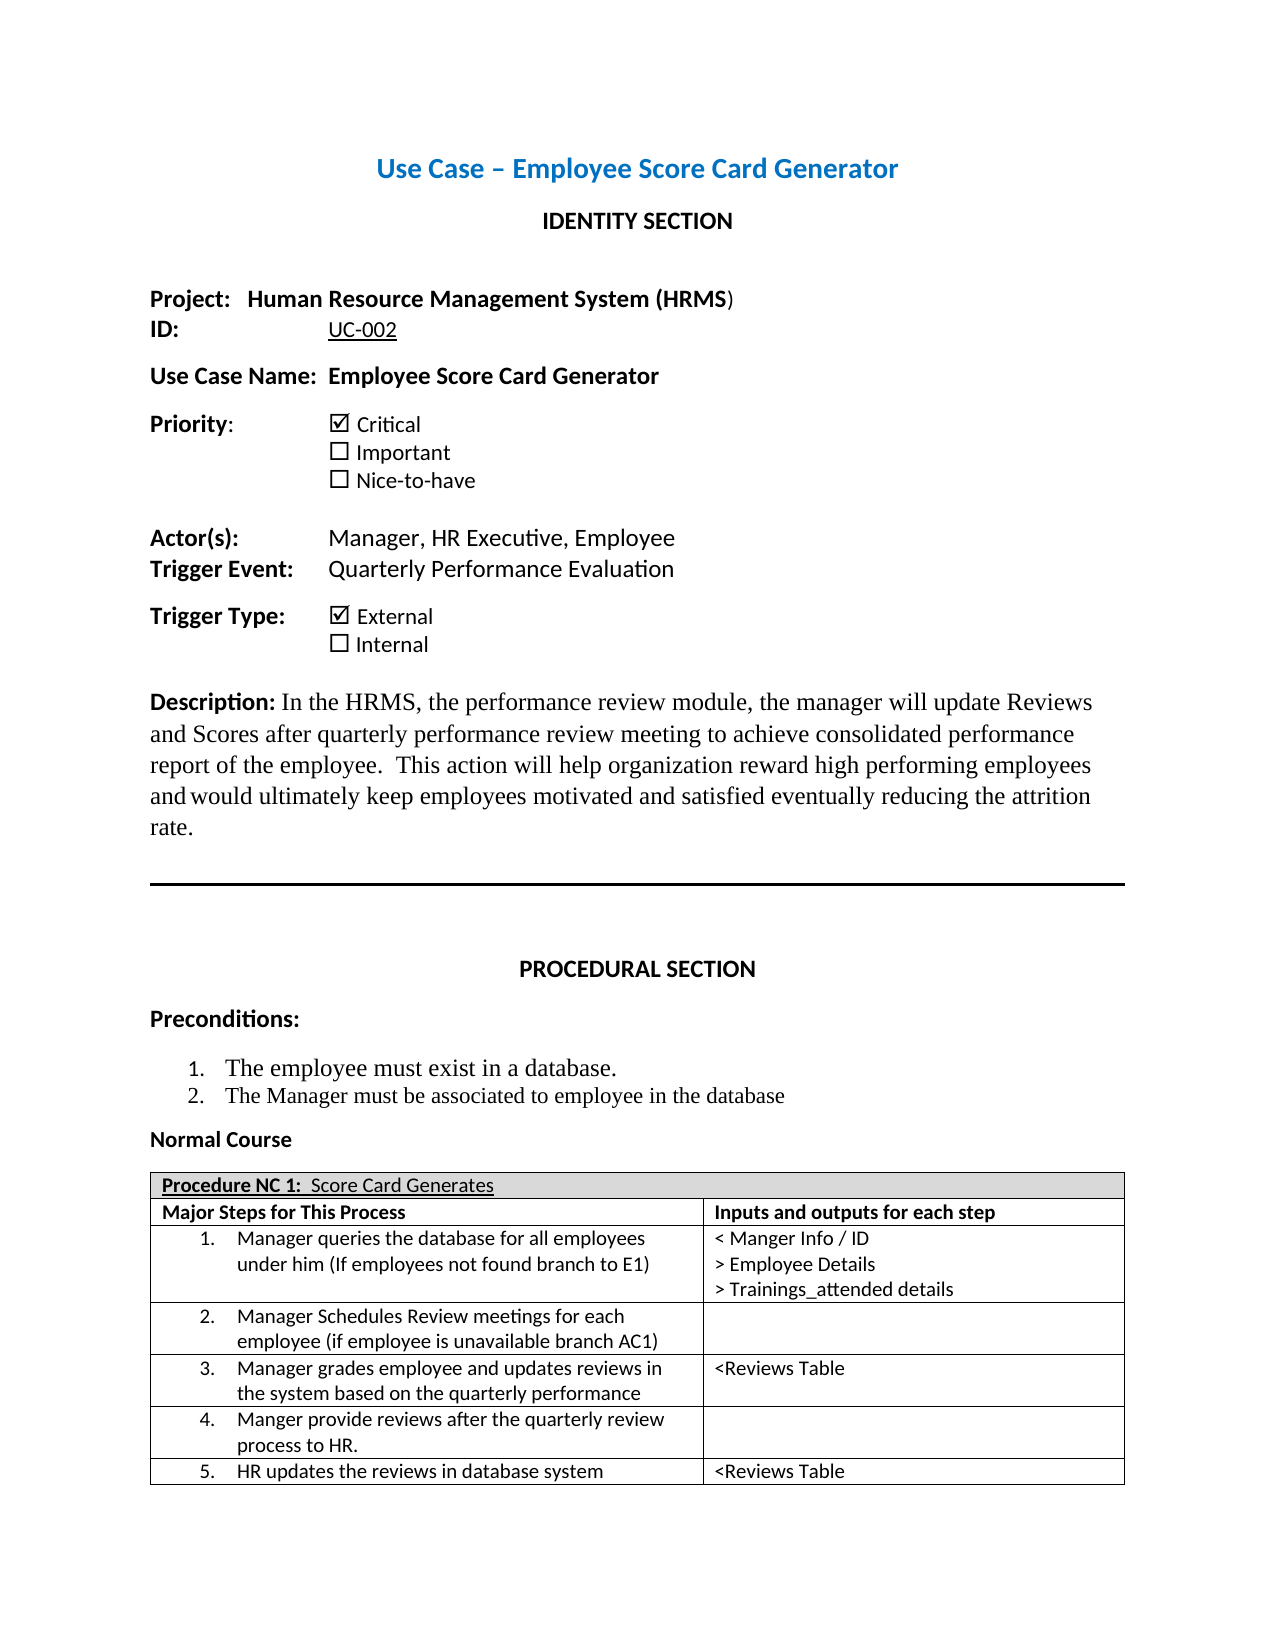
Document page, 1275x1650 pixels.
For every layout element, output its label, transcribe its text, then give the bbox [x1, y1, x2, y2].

table_cell < Manger Info / ID > Employee Details > Trainings_attended details [704, 1226, 1124, 1302]
text Important [328, 438, 1125, 466]
text Normal Course [150, 1125, 1125, 1153]
text PROCEDURAL SECTION [150, 953, 1125, 984]
text Internal [150, 631, 1125, 658]
text Use Case – Employee Score Card Generator [150, 150, 1125, 186]
text Nice-to-have [234, 466, 1125, 494]
table_cell Inputs and outputs for each step [704, 1199, 1124, 1224]
table_cell [704, 1407, 1124, 1457]
text Trigger Type: External [150, 600, 1125, 631]
table_header Procedure NC 1: Score Card Generates [151, 1173, 1124, 1198]
table_cell HR updates the reviews in database system [151, 1459, 703, 1484]
text Project: Human Resource Management System (HRMS) [150, 283, 1125, 313]
table_cell <Reviews Table [704, 1459, 1124, 1484]
list The Manager must be associated to employee in the database [187, 1082, 1125, 1108]
text Description: In the HRMS, the performance review module, the manager will update Reviews and Scores after quarterly performance review meeting to achieve consolidated performance report of the employee. This action will help organization reward high performing employees and would ultimately keep employees motivated and satisfied eventually reducing the attrition rate. [150, 687, 1125, 841]
table_cell Major Steps for This Process [151, 1199, 703, 1224]
table_cell <Reviews Table [704, 1355, 1124, 1406]
table_cell Manger provide reviews after the quarterly review process to HR. [151, 1407, 703, 1457]
table_cell Manager Schedules Review meetings for each employee (if employee is unavailable branch AC1) [151, 1303, 703, 1354]
list The employee must exist in a database. [187, 1053, 1125, 1082]
table_cell Manager grades employee and updates reviews in the system based on the quarterly performance [151, 1355, 703, 1406]
text ID: UC-002 [150, 313, 1125, 344]
table_cell [704, 1303, 1124, 1354]
text Use Case Name: Employee Score Card Generator [150, 361, 1125, 391]
text Actor(s): Manager, HR Executive, Employee Trigger Event: Quarterly Performance Evaluation [150, 522, 1125, 583]
text Priority: Critical [150, 408, 1125, 438]
text IDENTITY SECTION [150, 205, 1125, 236]
table_cell Manager queries the database for all employees under him (If employees not found branch to E1) [151, 1226, 703, 1302]
text Preconditions: [150, 1003, 1125, 1034]
